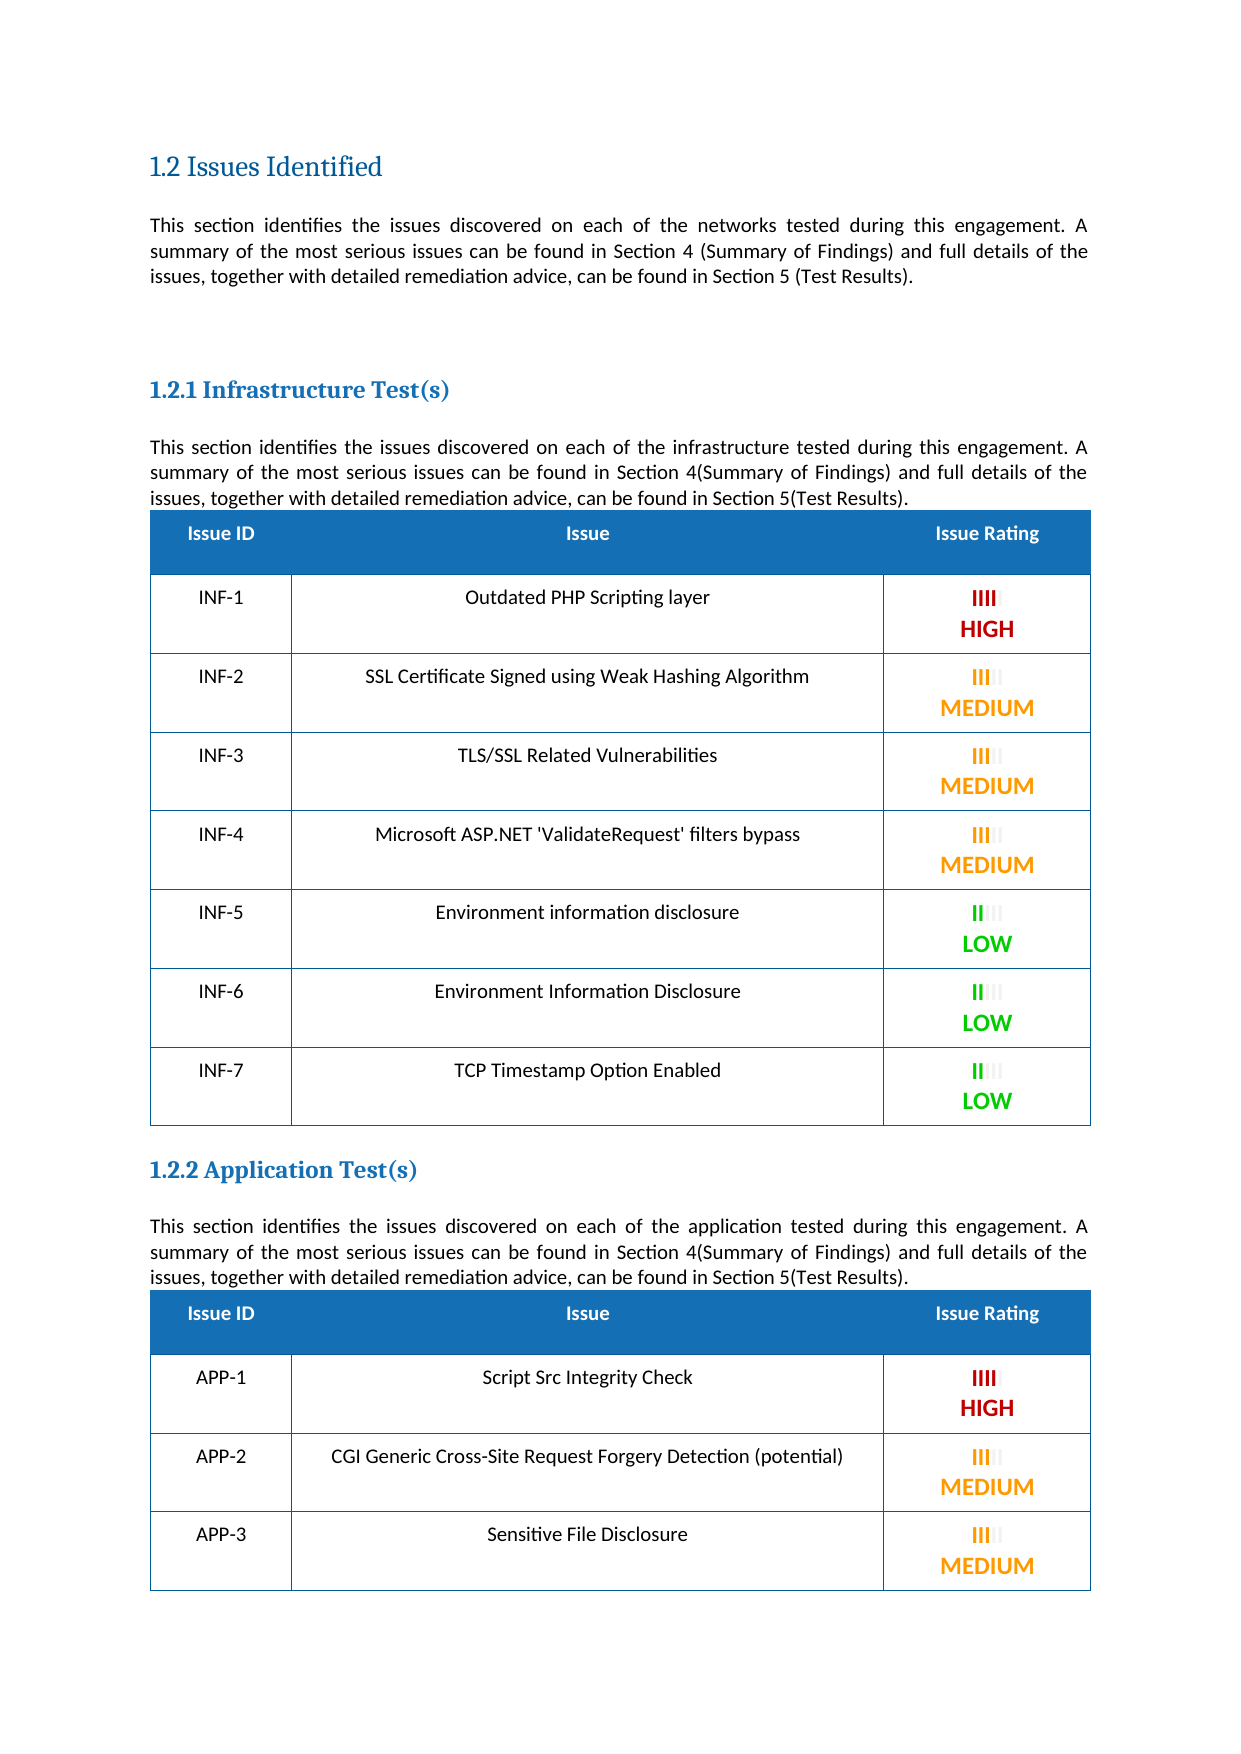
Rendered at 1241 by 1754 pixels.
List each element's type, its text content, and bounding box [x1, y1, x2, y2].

table_cell CGI Generic Cross-Site Request Forgery Detection (potential) [292, 1434, 883, 1511]
text This section identifies the issues discovered on each of the networks tested during this engagement. A summary of the most serious issues can be found in Section 4 (Summary of Findings) and full details of the issues, together with detailed remediation advice, can be found in Section 5 (Test Results). [150, 213, 1090, 289]
text This section identifies the issues discovered on each of the infrastructure tested during this engagement. A summary of the most serious issues can be found in Section 4(Summary of Findings) and full details of the issues, together with detailed remediation advice, can be found in Section 5(Test Results). [150, 434, 1090, 510]
table_header Issue ID [151, 1291, 291, 1354]
subtitle 1.2.1 Infrastructure Test(s) [150, 376, 1090, 405]
table_cell INF-5 [151, 890, 291, 968]
table_cell lllll LOW [884, 1048, 1090, 1125]
table_cell lllll MEDIUM [884, 811, 1090, 889]
table_header Issue Rating [884, 511, 1090, 574]
table_cell INF-7 [151, 1048, 291, 1125]
subtitle 1.2 Issues Identified [150, 150, 1090, 183]
subtitle 1.2.2 Application Test(s) [150, 1156, 1090, 1184]
table_cell APP-2 [151, 1434, 291, 1511]
table_cell lllll MEDIUM [884, 654, 1090, 732]
table_cell APP-1 [151, 1355, 291, 1432]
table_cell lllll LOW [884, 890, 1090, 968]
table_cell lllll MEDIUM [884, 733, 1090, 810]
table_header Issue [292, 1291, 883, 1354]
table_header Issue ID [151, 511, 291, 574]
table_cell INF-2 [151, 654, 291, 732]
table_cell lllll MEDIUM [884, 1512, 1090, 1590]
table_cell INF-1 [151, 575, 291, 653]
table_cell INF-6 [151, 969, 291, 1047]
table_cell Script Src Integrity Check [292, 1355, 883, 1432]
table_cell Microsoft ASP.NET 'ValidateRequest' filters bypass [292, 811, 883, 889]
table_cell TCP Timestamp Option Enabled [292, 1048, 883, 1125]
table_cell Outdated PHP Scripting layer [292, 575, 883, 653]
table_cell INF-3 [151, 733, 291, 810]
table_cell APP-3 [151, 1512, 291, 1590]
text This section identifies the issues discovered on each of the application tested during this engagement. A summary of the most serious issues can be found in Section 4(Summary of Findings) and full details of the issues, together with detailed remediation advice, can be found in Section 5(Test Results). [150, 1213, 1090, 1290]
table_cell lllll HIGH [884, 1355, 1090, 1432]
table_cell TLS/SSL Related Vulnerabilities [292, 733, 883, 810]
table_header Issue Rating [884, 1291, 1090, 1354]
table_cell Sensitive File Disclosure [292, 1512, 883, 1590]
table_cell Environment Information Disclosure [292, 969, 883, 1047]
table_cell lllll LOW [884, 969, 1090, 1047]
table_header Issue [292, 511, 883, 574]
table_cell SSL Certificate Signed using Weak Hashing Algorithm [292, 654, 883, 732]
table_cell INF-4 [151, 811, 291, 889]
table_cell Environment information disclosure [292, 890, 883, 968]
table_cell lllll HIGH [884, 575, 1090, 653]
table_cell lllll MEDIUM [884, 1434, 1090, 1511]
